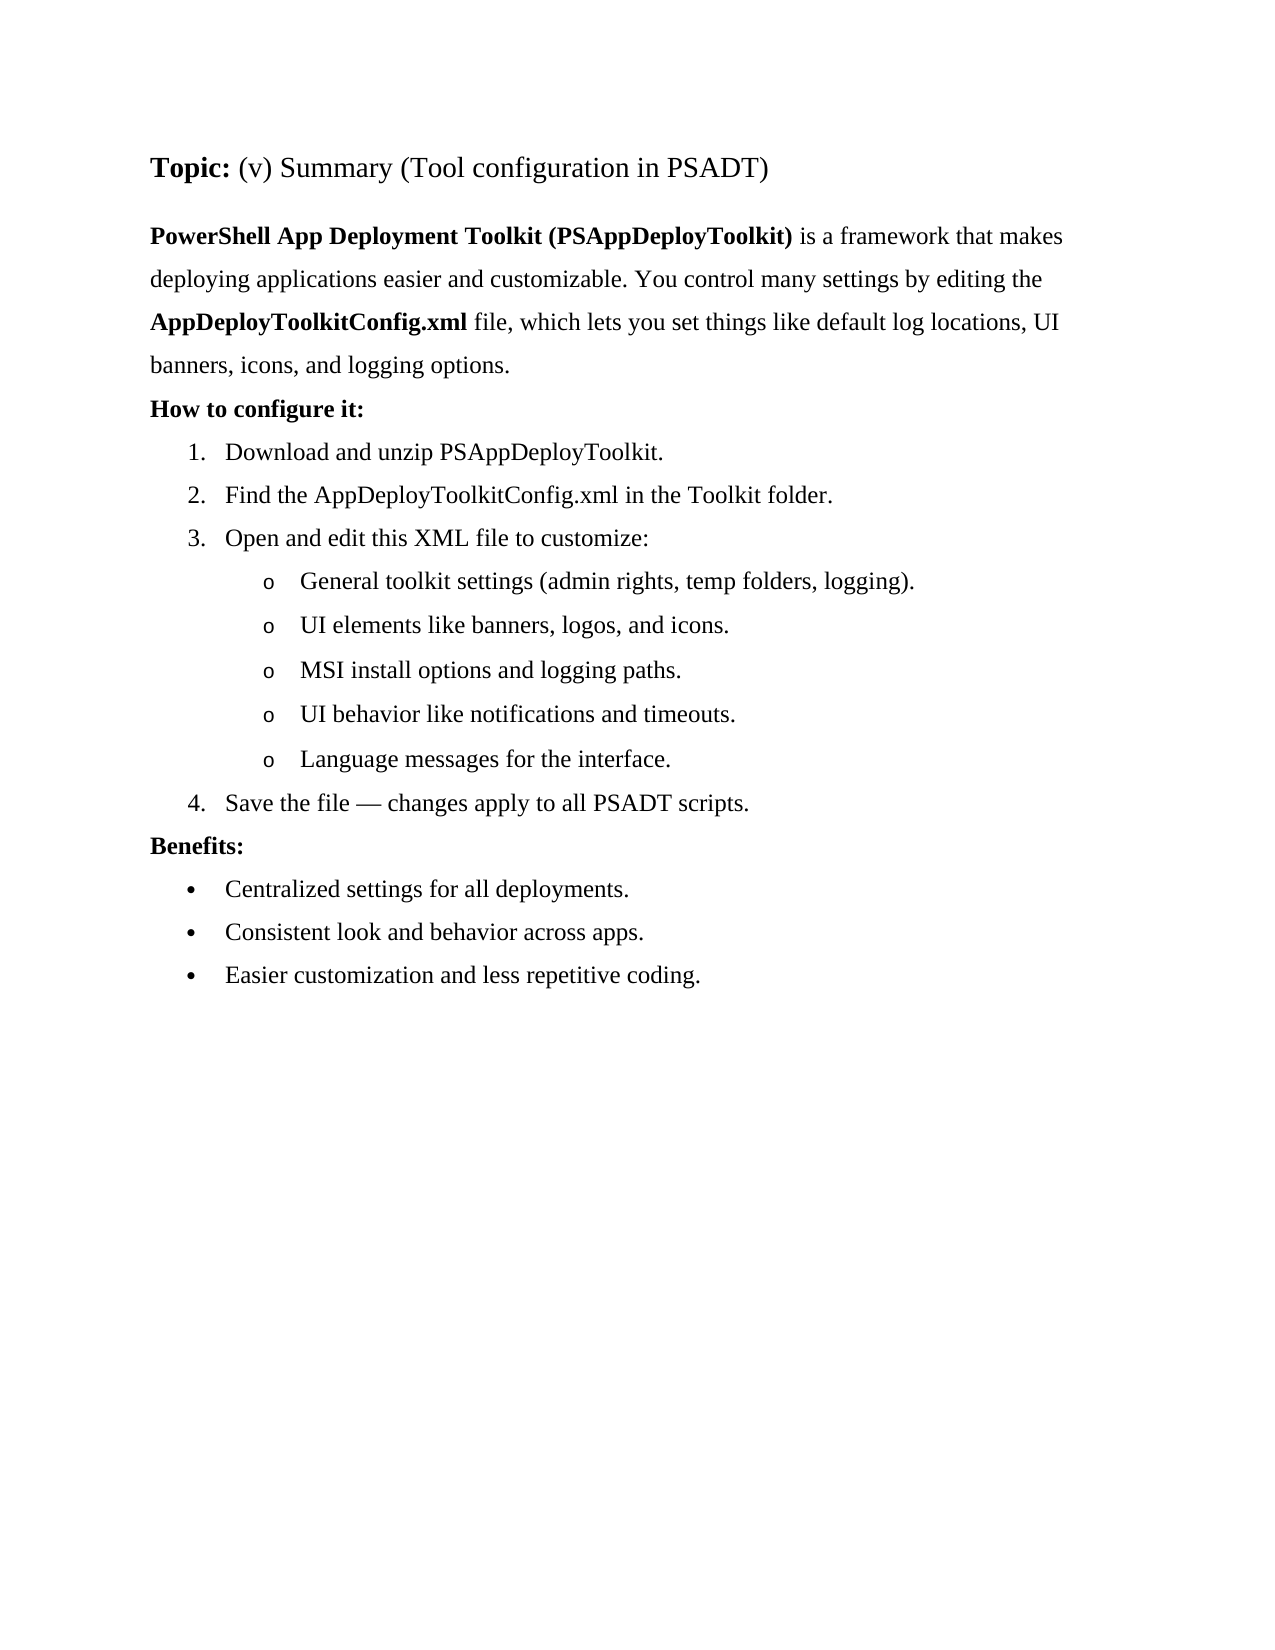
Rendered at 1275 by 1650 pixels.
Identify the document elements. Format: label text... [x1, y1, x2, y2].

text Topic: (v) Summary (Tool configuration in PSADT) [150, 150, 1125, 183]
list Download and unzip PSAppDeployToolkit. [187, 437, 1125, 466]
list Consistent look and behavior across apps. [187, 917, 1125, 946]
text How to configure it: [150, 394, 1125, 422]
list MSI install options and logging paths. [262, 655, 1125, 684]
list UI behavior like notifications and timeouts. [262, 699, 1125, 729]
list General toolkit settings (admin rights, temp folders, logging). [262, 566, 1125, 596]
list UI elements like banners, logos, and icons. [262, 611, 1125, 640]
list Open and edit this XML file to customize: [187, 523, 1125, 552]
list Centralized settings for all deployments. [187, 874, 1125, 903]
list Easier customization and less repetitive coding. [187, 961, 1125, 989]
text Benefits: [150, 831, 1125, 860]
text PowerShell App Deployment Toolkit (PSAppDeployToolkit) is a framework that makes deploying applications easier and customizable. You control many settings by editing the AppDeployToolkitConfig.xml file, which lets you set things like default log locations, UI banners, icons, and logging options. [150, 221, 1125, 379]
list Language messages for the interface. [262, 744, 1125, 773]
list Save the file — changes apply to all PSADT scripts. [187, 788, 1125, 817]
list Find the AppDeployToolkitConfig.xml in the Toolkit folder. [187, 480, 1125, 509]
